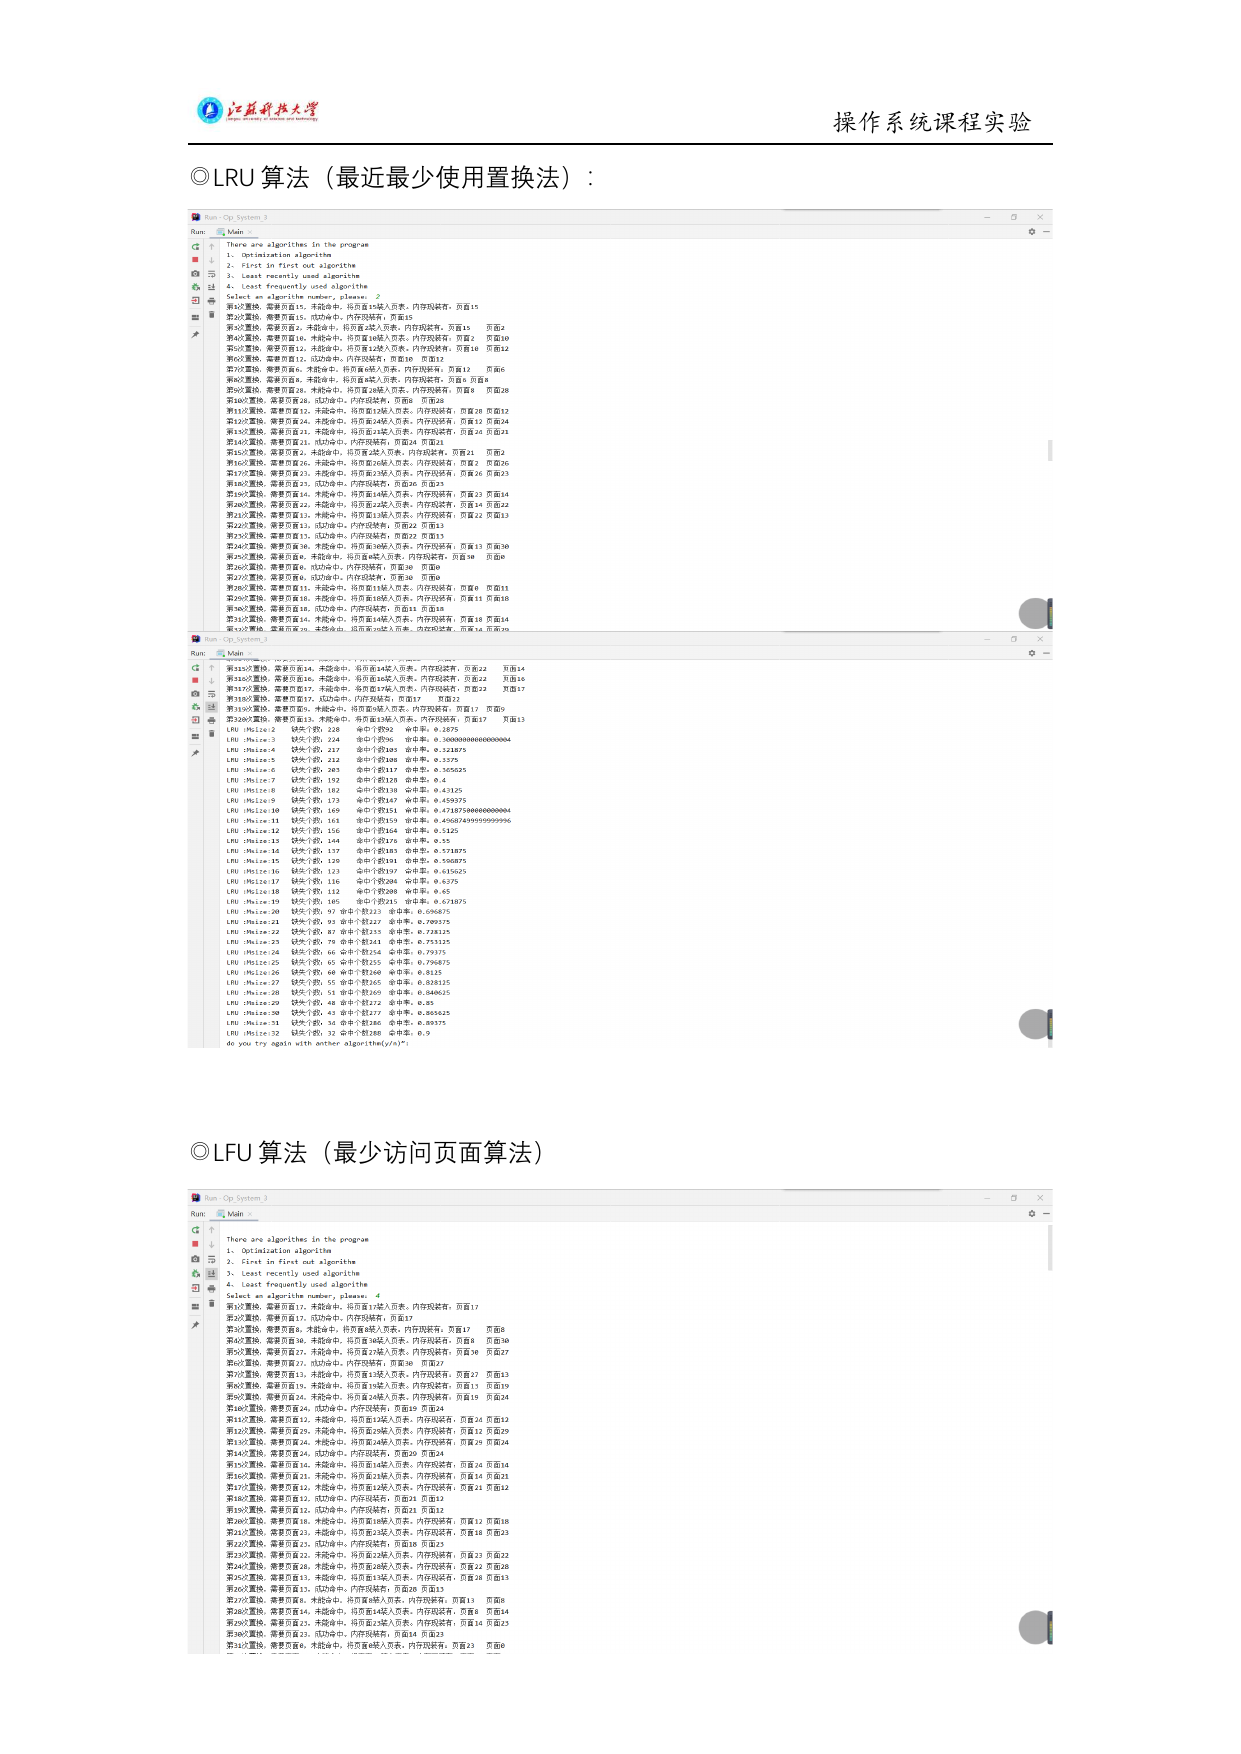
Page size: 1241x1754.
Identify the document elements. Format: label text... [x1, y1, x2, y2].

picture [187, 88, 328, 132]
picture [187, 209, 1053, 1048]
text ◎LRU算法（最近最少使用置换法）： [187, 162, 1053, 194]
picture [187, 1189, 1053, 1654]
text ◎LFU算法（最少访问页面算法） [187, 1137, 1053, 1169]
